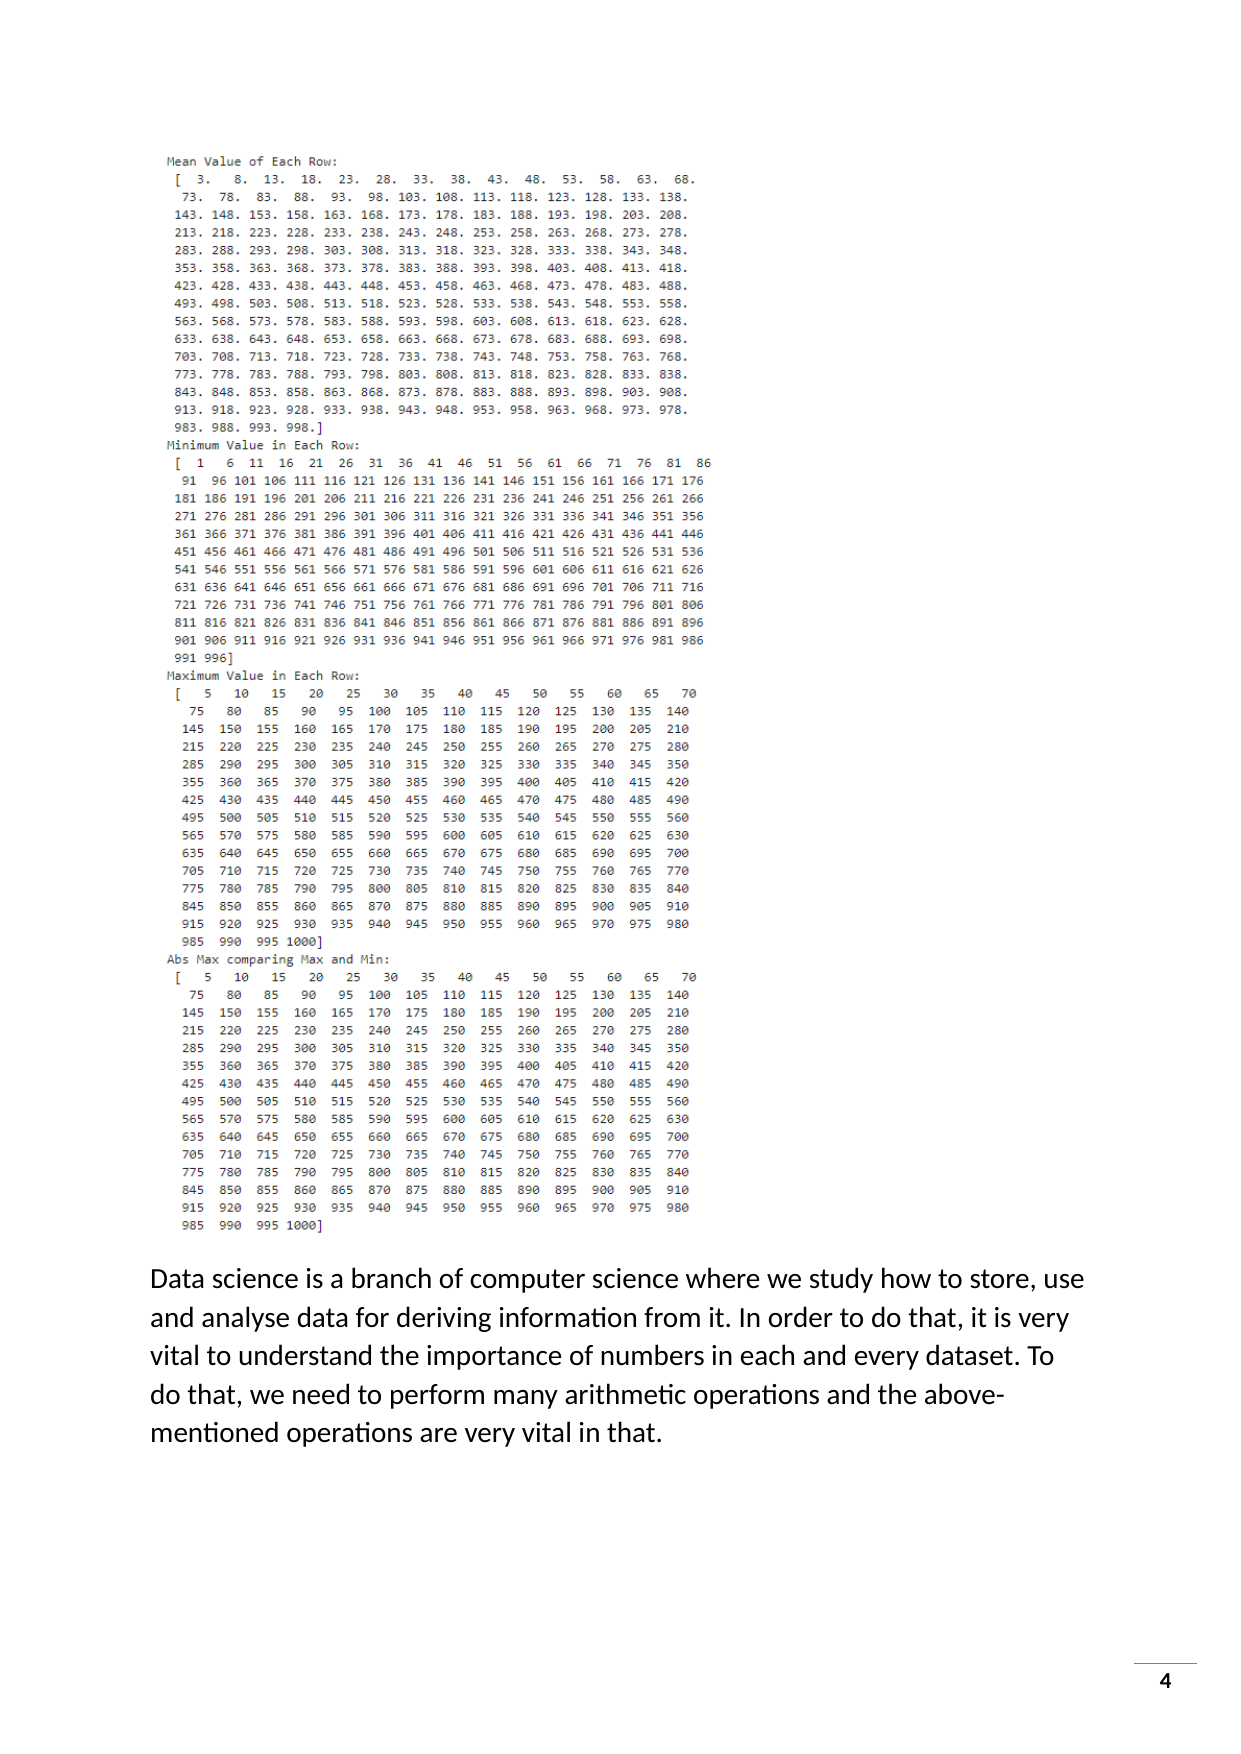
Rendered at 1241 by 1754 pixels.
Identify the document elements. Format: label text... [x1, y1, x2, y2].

picture [150, 150, 727, 1242]
text Data science is a branch of computer science where we study how to store, use and analyse data for deriving information from it. In order to do that, it is very vital to understand the importance of numbers in each and every dataset. To do that, we need to perform many arithmetic operations and the above-mentioned operations are very vital in that. [150, 1261, 1090, 1450]
